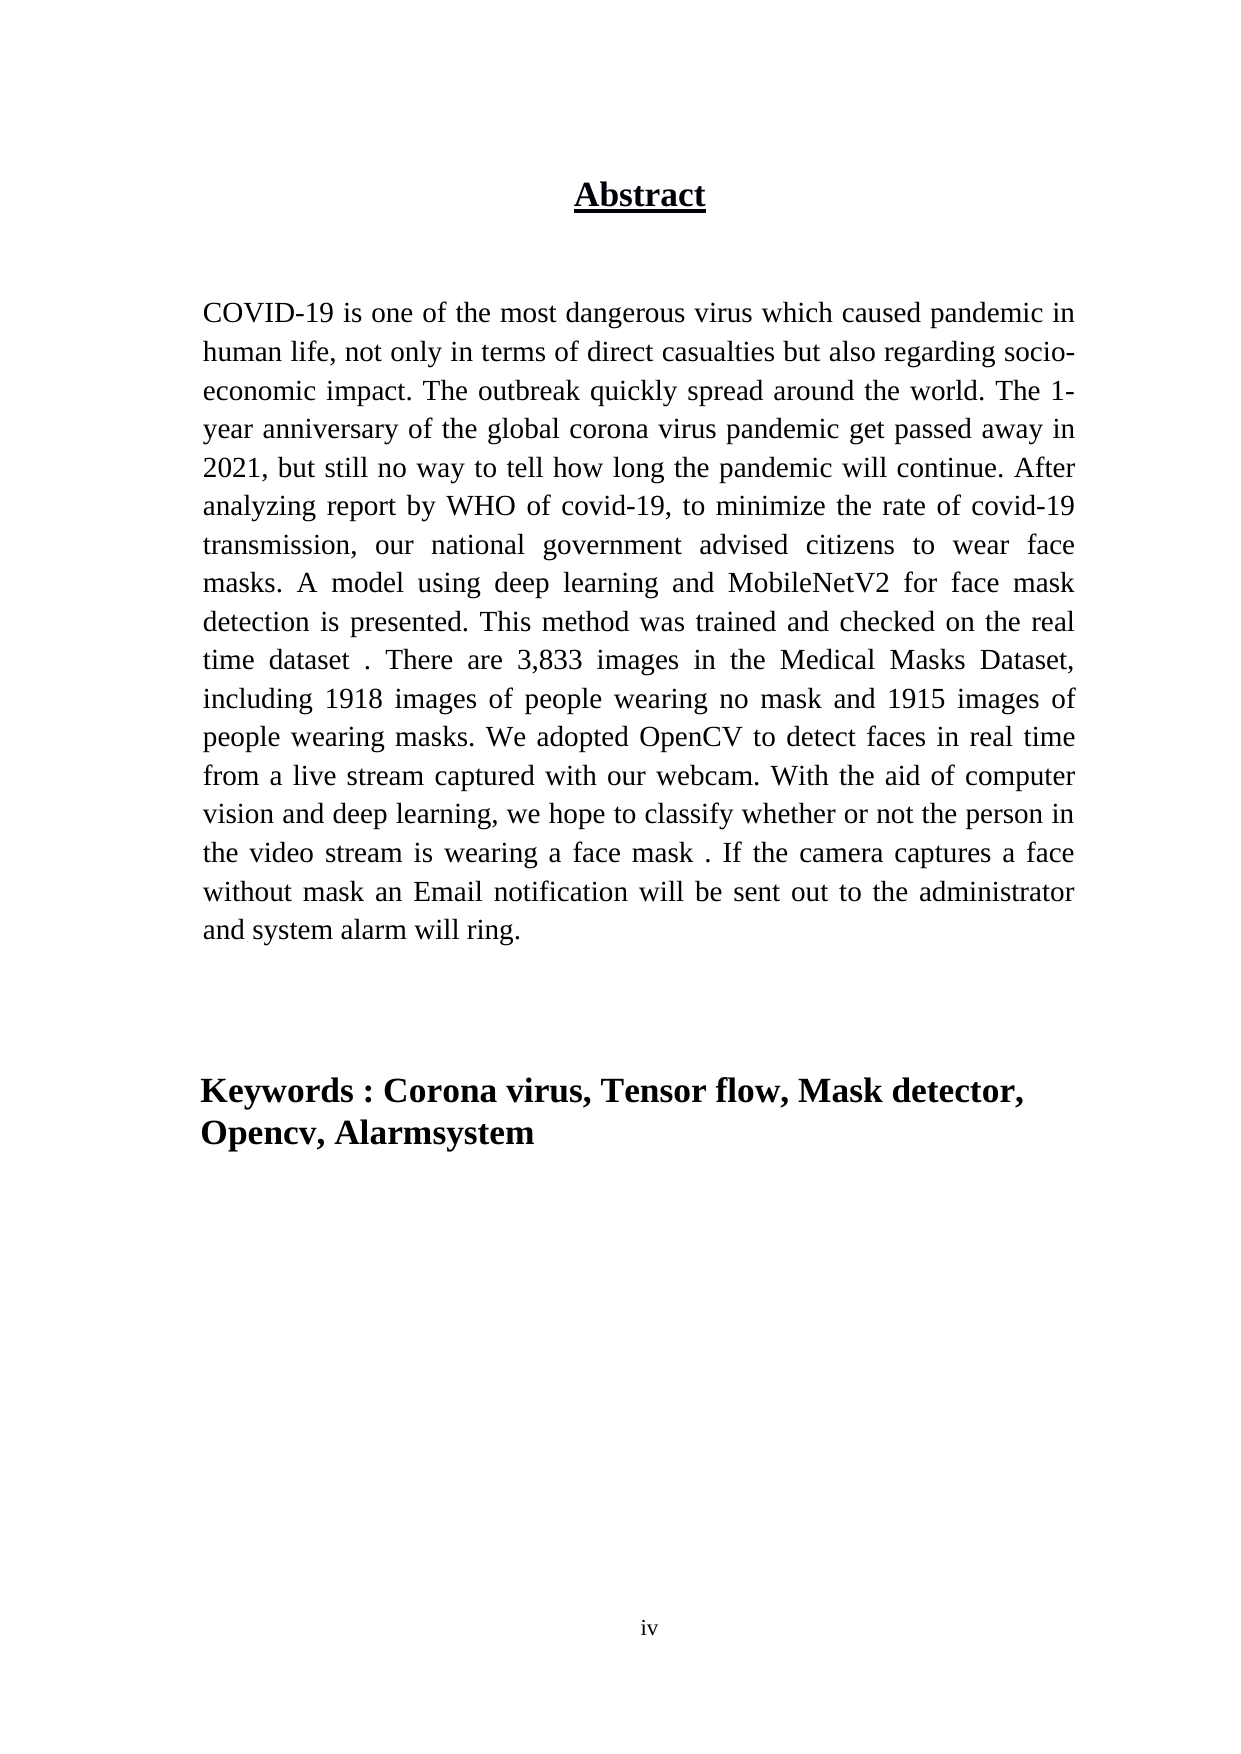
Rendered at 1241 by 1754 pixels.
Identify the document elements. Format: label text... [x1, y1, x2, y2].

text COVID-19 is one of the most dangerous virus which caused pandemic in human life, not only in terms of direct casualties but also regarding socio-economic impact. The outbreak quickly spread around the world. The 1-year anniversary of the global corona virus pandemic get passed away in 2021, but still no way to tell how long the pandemic will continue. After analyzing report by WHO of covid-19, to minimize the rate of covid-19 transmission, our national government advised citizens to wear face masks. A model using deep learning and MobileNetV2 for face mask detection is presented. This method was trained and checked on the real time dataset . There are 3,833 images in the Medical Masks Dataset, including 1918 images of people wearing no mask and 1915 images of people wearing masks. We adopted OpenCV to detect faces in real time from a live stream captured with our webcam. With the aid of computer vision and deep learning, we hope to classify whether or not the person in the video stream is wearing a face mask . If the camera captures a face without mask an Email notification will be sent out to the administrator and system alarm will ring. [203, 296, 1076, 946]
text Opencv, Alarmsystem [121, 1111, 1178, 1152]
text Abstract [203, 173, 1076, 214]
text Keywords : Corona virus, Tensor flow, Mask detector, [121, 1070, 1178, 1111]
